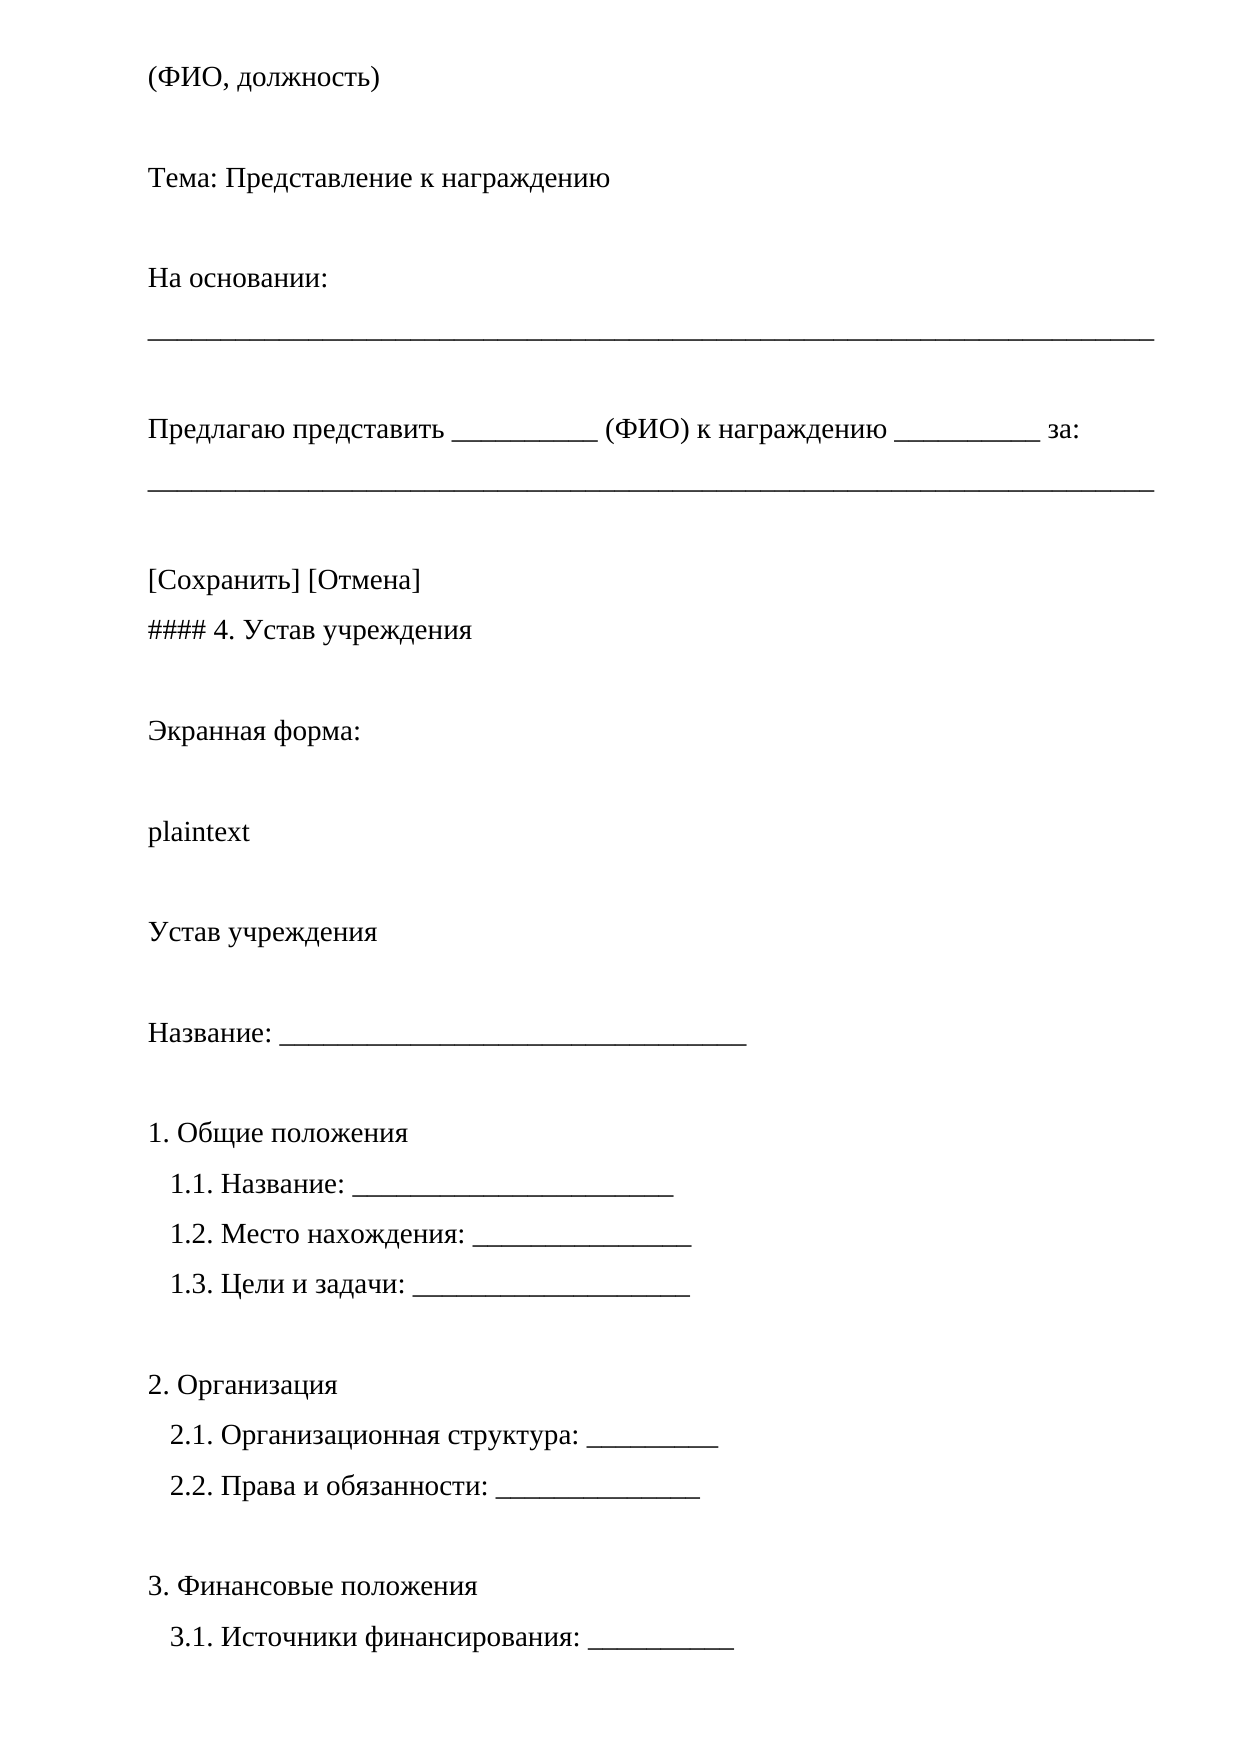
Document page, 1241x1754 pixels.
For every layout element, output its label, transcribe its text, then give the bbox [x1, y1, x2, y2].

text 2. Организация [148, 1367, 1169, 1401]
text 1.1. Название: ______________________ [148, 1166, 1169, 1199]
text 2.1. Организационная структура: _________ [148, 1417, 1169, 1451]
text _____________________________________________________________________ [148, 311, 1169, 344]
text Устав учреждения [148, 914, 1169, 948]
text 3. Финансовые положения [148, 1568, 1169, 1602]
text Тема: Представление к награждению [148, 160, 1169, 193]
text 1.3. Цели и задачи: ___________________ [148, 1267, 1169, 1300]
text Предлагаю представить __________ (ФИО) к награждению __________ за: [148, 411, 1169, 445]
text plaintext [148, 814, 1169, 847]
text Экранная форма: [148, 713, 1169, 747]
text #### 4. Устав учреждения [148, 612, 1169, 646]
text 1.2. Место нахождения: _______________ [148, 1216, 1169, 1250]
text 3.1. Источники финансирования: __________ [148, 1619, 1169, 1652]
text На основании: [148, 260, 1169, 294]
text Название: ________________________________ [148, 1015, 1169, 1048]
text _____________________________________________________________________ [148, 462, 1169, 495]
text [Сохранить] [Отмена] [148, 562, 1169, 596]
text 1. Общие положения [148, 1116, 1169, 1149]
text (ФИО, должность) [148, 59, 1169, 93]
text 2.2. Права и обязанности: ______________ [148, 1468, 1169, 1501]
